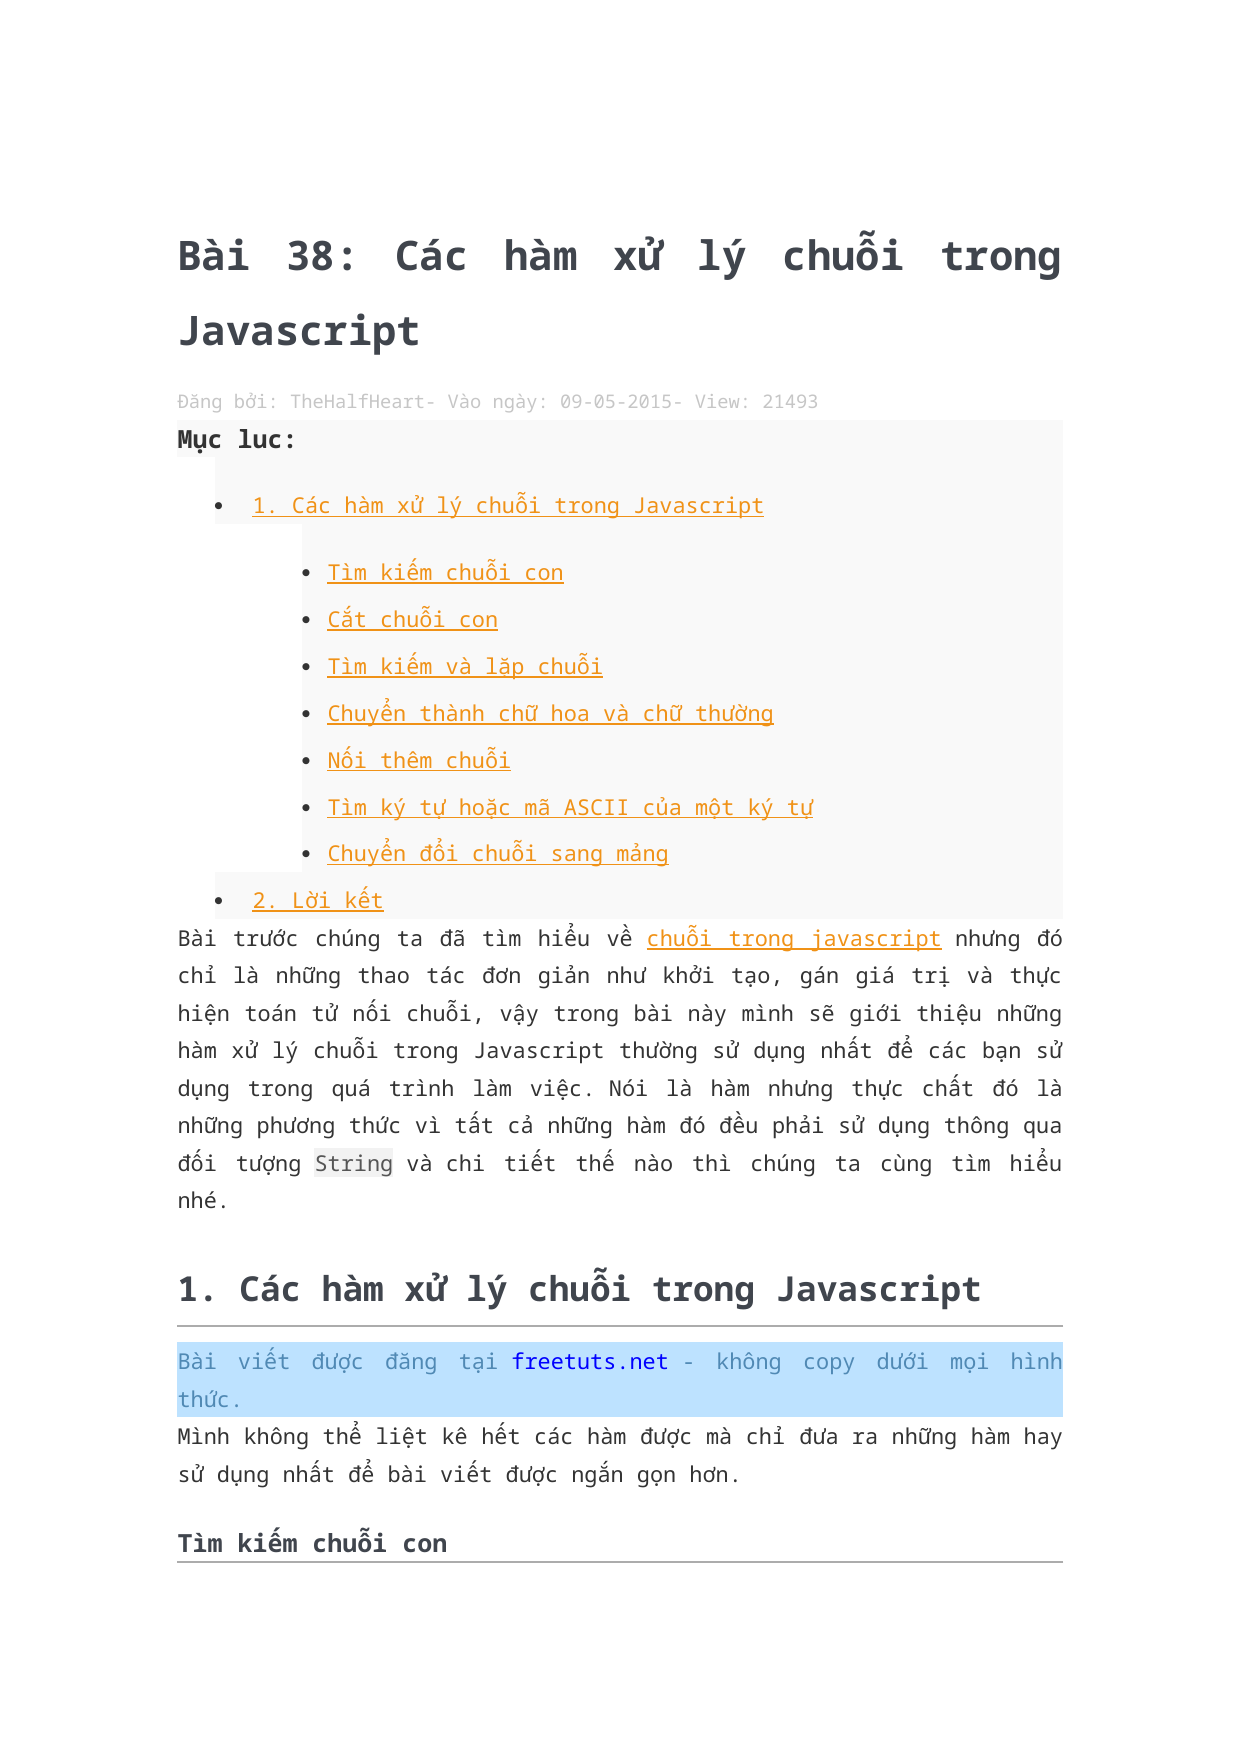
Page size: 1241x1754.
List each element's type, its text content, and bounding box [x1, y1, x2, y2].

list Tìm kiếm và lặp chuỗi [302, 647, 1063, 684]
text Tìm kiếm chuỗi con [177, 1523, 1063, 1561]
list Tìm kiếm chuỗi con [302, 553, 1063, 591]
list Cắt chuỗi con [302, 600, 1063, 638]
list Chuyển thành chữ hoa và chữ thường [302, 694, 1063, 731]
text Bài trước chúng ta đã tìm hiểu về chuỗi trong javascript nhưng đó chỉ là những thao tác đơn giản như khởi tạo, gán giá trị và thực hiện toán tử nối chuỗi, vậy trong bài này mình sẽ giới thiệu những hàm xử lý chuỗi trong Javascript thường sử dụng nhất để các bạn sử dụng trong quá trình làm việc. Nói là hàm nhưng thực chất đó là những phương thức vì tất cả những hàm đó đều phải sử dụng thông qua đối tượng String và chi tiết thế nào thì chúng ta cùng tìm hiểu nhé. [177, 919, 1063, 1219]
list Tìm ký tự hoặc mã ASCII của một ký tự [302, 788, 1063, 825]
text Bài 38: Các hàm xử lý chuỗi trong Javascript [177, 217, 1063, 367]
list 1. Các hàm xử lý chuỗi trong Javascript [215, 487, 1063, 524]
text Bài viết được đăng tại freetuts.net - không copy dưới mọi hình thức. [177, 1342, 1063, 1417]
text Đăng bởi: TheHalfHeart- Vào ngày: 09-05-2015- View: 21493 [177, 382, 1063, 420]
text Mình không thể liệt kê hết các hàm được mà chỉ đưa ra những hàm hay sử dụng nhất để bài viết được ngắn gọn hơn. [177, 1417, 1063, 1492]
list Nối thêm chuỗi [302, 741, 1063, 778]
text 1. Các hàm xử lý chuỗi trong Javascript [177, 1250, 1063, 1325]
list 2. Lời kết [215, 881, 1063, 919]
text Mục luc: [177, 420, 1063, 457]
list Chuyển đổi chuỗi sang mảng [302, 834, 1063, 872]
